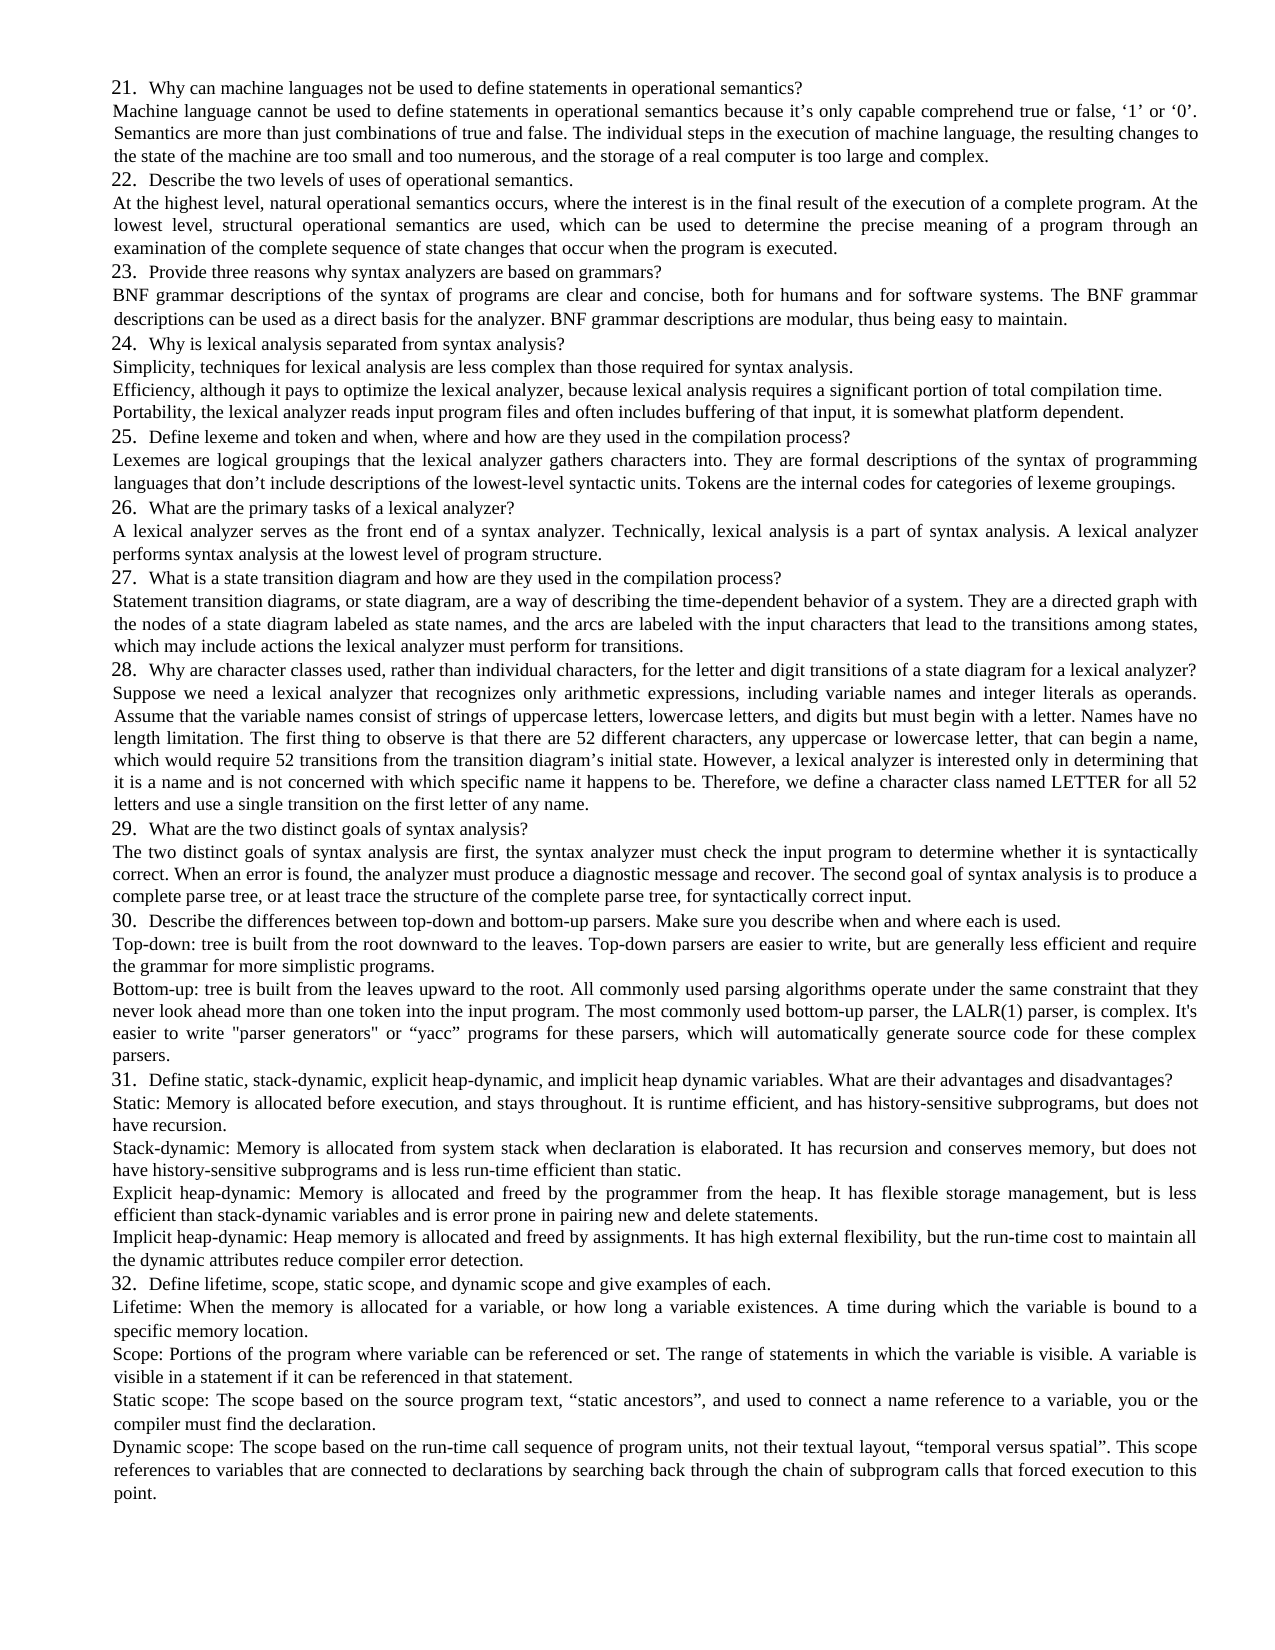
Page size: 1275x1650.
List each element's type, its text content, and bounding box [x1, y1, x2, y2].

text Bottom-up: tree is built from the leaves upward to the root. All commonly used parsing algorithms operate under the same constraint that they never look ahead more than one token into the input program. The most commonly used bottom-up parser, the LALR(1) parser, is complex. It's easier to write "parser generators" or “yacc” programs for these parsers, which will automatically generate source code for these complex parsers. [112, 978, 1200, 1066]
text A lexical analyzer serves as the front end of a syntax analyzer. Technically, lexical analysis is a part of syntax analysis. A lexical analyzer performs syntax analysis at the lowest level of program structure. [112, 520, 1200, 564]
list What are the primary tasks of a lexical analyzer? [111, 495, 1200, 519]
list Define lifetime, scope, static scope, and dynamic scope and give examples of each. [111, 1271, 1200, 1295]
list Why are character classes used, rather than individual characters, for the letter and digit transitions of a state diagram for a lexical analyzer? [111, 657, 1200, 681]
text At the highest level, natural operational semantics occurs, where the interest is in the final result of the execution of a complete program. At the lowest level, structural operational semantics are used, which can be used to determine the precise meaning of a program through an examination of the complete sequence of state changes that occur when the program is executed. [112, 192, 1200, 258]
text Dynamic scope: The scope based on the run-time call sequence of program units, not their textual layout, “temporal versus spatial”. This scope references to variables that are connected to declarations by searching back through the chain of subprogram calls that forced execution to this point. [112, 1436, 1200, 1504]
text Explicit heap-dynamic: Memory is allocated and freed by the programmer from the heap. It has flexible storage management, but is less efficient than stack-dynamic variables and is error prone in pairing new and delete statements. [112, 1182, 1200, 1225]
list Describe the differences between top-down and bottom-up parsers. Make sure you describe when and where each is used. [111, 908, 1200, 932]
text Machine language cannot be used to define statements in operational semantics because it’s only capable comprehend true or false, ‘1’ or ‘0’. Semantics are more than just combinations of true and false. The individual steps in the execution of machine language, the resulting changes to the state of the machine are too small and too numerous, and the storage of a real computer is too large and complex. [112, 100, 1200, 166]
text BNF grammar descriptions of the syntax of programs are clear and concise, both for humans and for software systems. The BNF grammar descriptions can be used as a direct basis for the analyzer. BNF grammar descriptions are modular, thus being easy to maintain. [112, 284, 1200, 329]
text Implicit heap-dynamic: Heap memory is allocated and freed by assignments. It has high external flexibility, but the run-time cost to maintain all the dynamic attributes reduce compiler error detection. [112, 1226, 1200, 1270]
text Statement transition diagrams, or state diagram, are a way of describing the time-dependent behavior of a system. They are a directed graph with the nodes of a state diagram labeled as state names, and the arcs are labeled with the input characters that lead to the transitions among states, which may include actions the lexical analyzer must perform for transitions. [112, 590, 1200, 656]
text Static: Memory is allocated before execution, and stays throughout. It is runtime efficient, and has history-sensitive subprograms, but does not have recursion. [112, 1092, 1200, 1136]
text Scope: Portions of the program where variable can be referenced or set. The range of statements in which the variable is visible. A variable is visible in a statement if it can be referenced in that statement. [112, 1343, 1200, 1388]
list Provide three reasons why syntax analyzers are based on grammars? [111, 259, 1200, 283]
list Describe the two levels of uses of operational semantics. [111, 167, 1200, 191]
text Stack-dynamic: Memory is allocated from system stack when declaration is elaborated. It has recursion and conserves memory, but does not have history-sensitive subprograms and is less run-time efficient than static. [112, 1137, 1200, 1181]
text Lexemes are logical groupings that the lexical analyzer gathers characters into. They are formal descriptions of the syntax of programming languages that don’t include descriptions of the lowest-level syntactic units. Tokens are the internal codes for categories of lexeme groupings. [112, 449, 1200, 493]
list Why can machine languages not be used to define statements in operational semantics? [111, 75, 1200, 99]
list Define lexeme and token and when, where and how are they used in the compilation process? [111, 424, 1200, 448]
text Top-down: tree is built from the root downward to the leaves. Top-down parsers are easier to write, but are generally less efficient and require the grammar for more simplistic programs. [112, 933, 1200, 977]
text Portability, the lexical analyzer reads input program files and often includes buffering of that input, it is somewhat platform dependent. [112, 401, 1200, 423]
list What are the two distinct goals of syntax analysis? [111, 816, 1200, 840]
text Efficiency, although it pays to optimize the lexical analyzer, because lexical analysis requires a significant portion of total compilation time. [112, 378, 1200, 400]
list Define static, stack-dynamic, explicit heap-dynamic, and implicit heap dynamic variables. What are their advantages and disadvantages? [111, 1067, 1200, 1091]
text Lifetime: When the memory is allocated for a variable, or how long a variable existences. A time during which the variable is bound to a specific memory location. [112, 1296, 1200, 1341]
list Why is lexical analysis separated from syntax analysis? [111, 331, 1200, 355]
text Simplicity, techniques for lexical analysis are less complex than those required for syntax analysis. [112, 356, 1200, 377]
text The two distinct goals of syntax analysis are first, the syntax analyzer must check the input program to determine whether it is syntactically correct. When an error is found, the analyzer must produce a diagnostic message and recover. The second goal of syntax analysis is to produce a complete parse tree, or at least trace the structure of the complete parse tree, for syntactically correct input. [112, 841, 1200, 907]
text Static scope: The scope based on the source program text, “static ancestors”, and used to connect a name reference to a variable, you or the compiler must find the declaration. [112, 1389, 1200, 1434]
text Suppose we need a lexical analyzer that recognizes only arithmetic expressions, including variable names and integer literals as operands. Assume that the variable names consist of strings of uppercase letters, lowercase letters, and digits but must begin with a letter. Names have no length limitation. The first thing to observe is that there are 52 different characters, any uppercase or lowercase letter, that can begin a name, which would require 52 transitions from the transition diagram’s initial state. However, a lexical analyzer is interested only in determining that it is a name and is not concerned with which specific name it happens to be. Therefore, we define a character class named LETTER for all 52 letters and use a single transition on the first letter of any name. [112, 682, 1200, 815]
list What is a state transition diagram and how are they used in the compilation process? [111, 565, 1200, 589]
